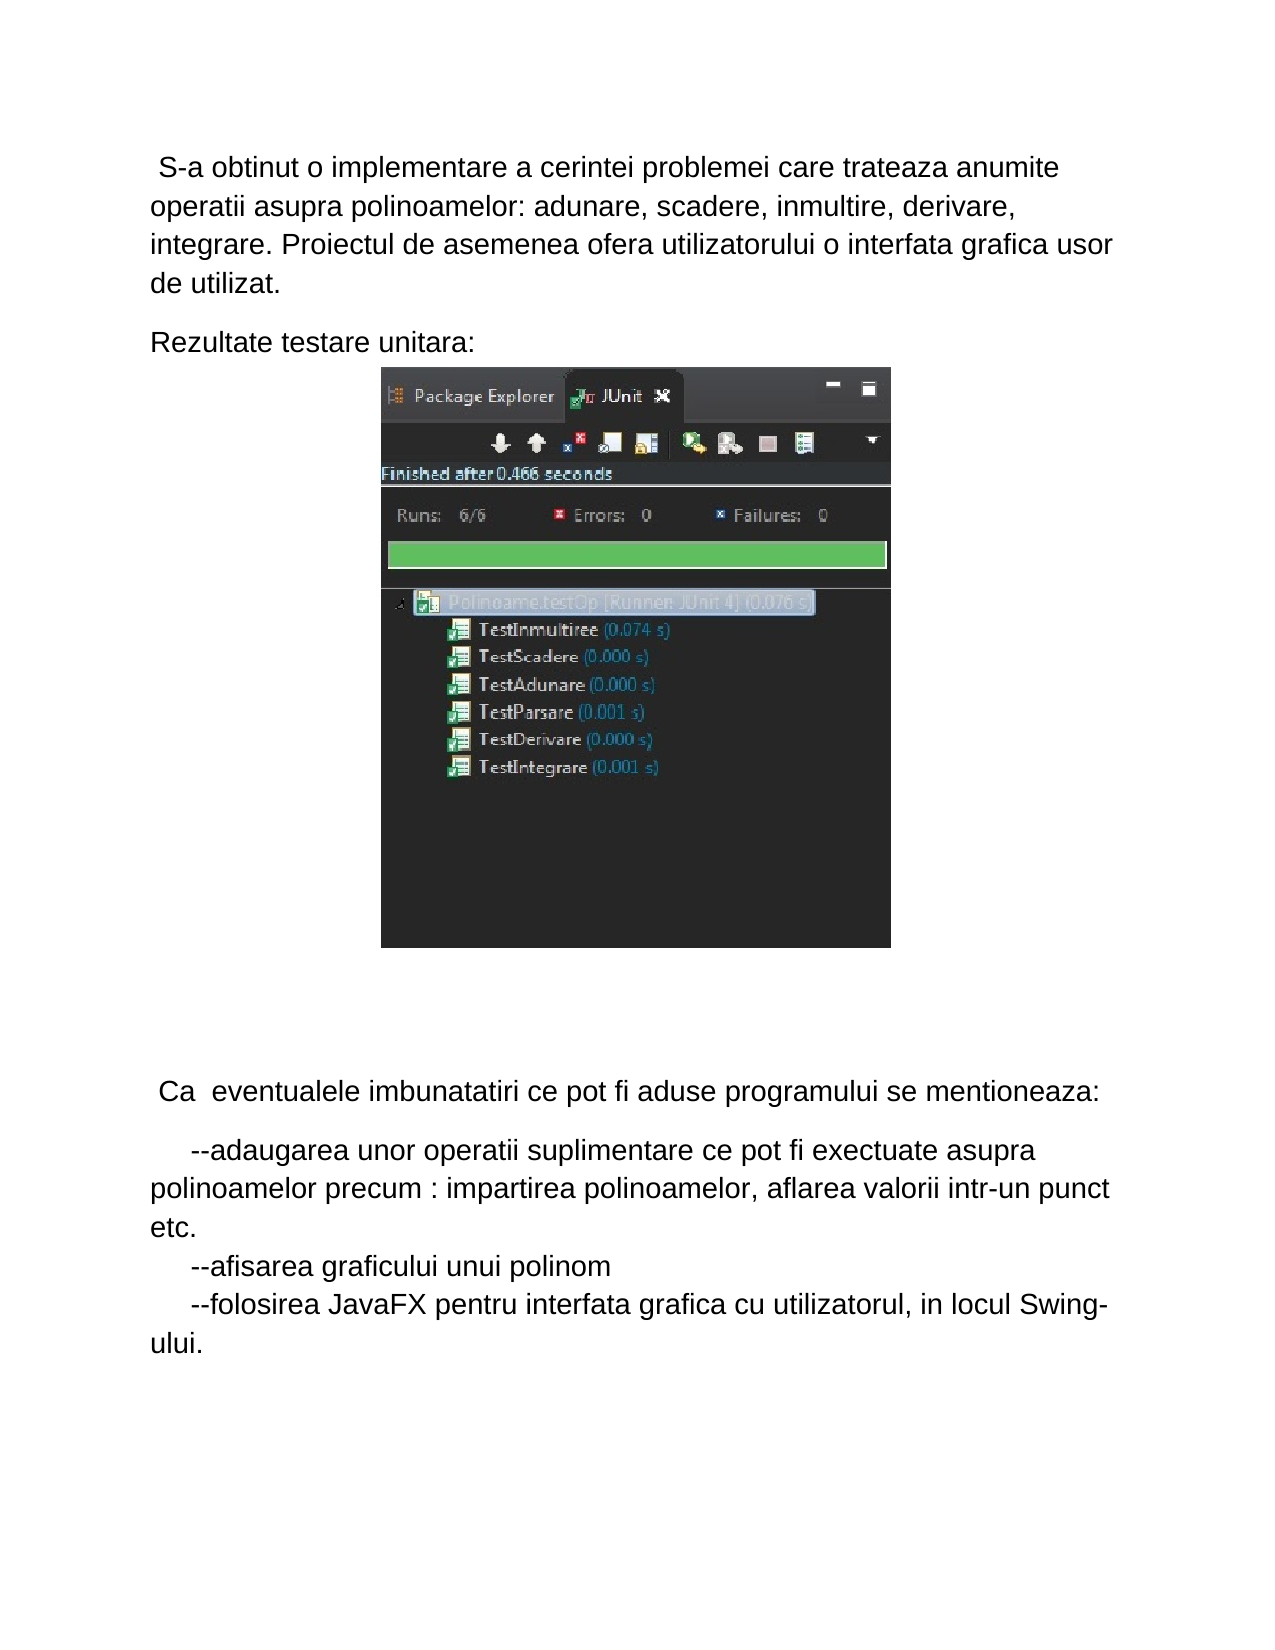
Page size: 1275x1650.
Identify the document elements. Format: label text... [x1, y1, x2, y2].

picture [150, 362, 1125, 990]
text Ca eventualele imbunatatiri ce pot fi aduse programului se mentioneaza: [150, 1074, 1125, 1107]
text --folosirea JavaFX pentru interfata grafica cu utilizatorul, in locul Swing-ului. [150, 1287, 1125, 1359]
text --afisarea graficului unui polinom [150, 1249, 1125, 1282]
text --adaugarea unor operatii suplimentare ce pot fi exectuate asupra polinoamelor precum : impartirea polinoamelor, aflarea valorii intr-un punct etc. [150, 1133, 1125, 1244]
text Rezultate testare unitara: [150, 325, 1125, 362]
text S-a obtinut o implementare a cerintei problemei care trateaza anumite operatii asupra polinoamelor: adunare, scadere, inmultire, derivare, integrare. Proiectul de asemenea ofera utilizatorului o interfata grafica usor de utilizat. [150, 150, 1125, 299]
